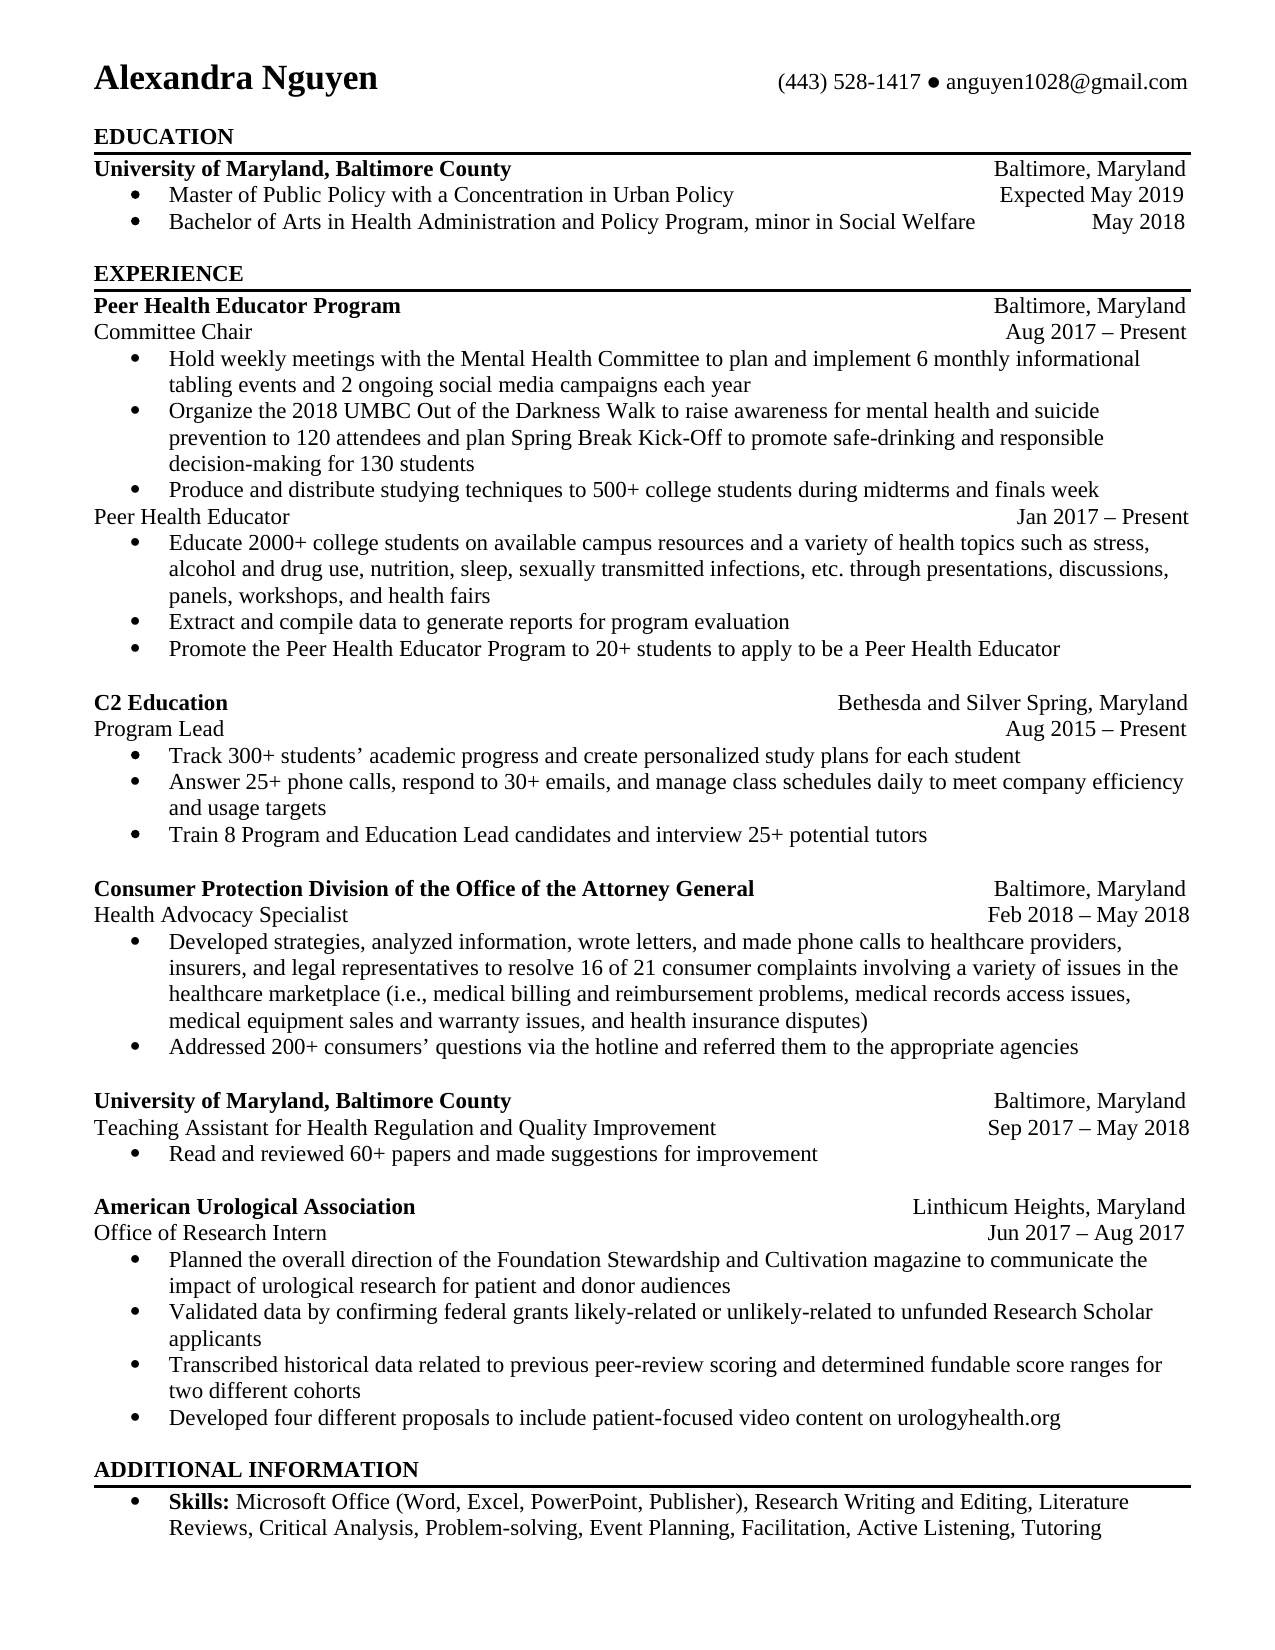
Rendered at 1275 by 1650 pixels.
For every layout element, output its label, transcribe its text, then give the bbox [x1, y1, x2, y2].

list Master of Public Policy with a Concentration in Urban Policy Expected May 2019 [131, 181, 1191, 208]
text Committee Chair Aug 2017 – Present [94, 318, 1191, 345]
text Office of Research Intern Jun 2017 – Aug 2017 [94, 1219, 1191, 1246]
list Answer 25+ phone calls, respond to 30+ emails, and manage class schedules daily to meet company efficiency and usage targets [131, 768, 1191, 821]
list Skills: Microsoft Office (Word, Excel, PowerPoint, Publisher), Research Writing and Editing, Literature Reviews, Critical Analysis, Problem-solving, Event Planning, Facilitation, Active Listening, Tutoring [131, 1488, 1191, 1541]
text University of Maryland, Baltimore County Baltimore, Maryland [94, 1088, 1191, 1114]
list Hold weekly meetings with the Mental Health Committee to plan and implement 6 monthly informational tabling events and 2 ongoing social media campaigns each year [131, 345, 1191, 397]
text Health Advocacy Specialist Feb 2018 – May 2018 [94, 901, 1191, 928]
text Program Lead Aug 2015 – Present [94, 715, 1191, 742]
text ADDITIONAL INFORMATION [94, 1457, 1191, 1485]
text Peer Health Educator Jan 2017 – Present [94, 503, 1191, 529]
list Addressed 200+ consumers’ questions via the hotline and referred them to the appropriate agencies [131, 1033, 1191, 1059]
list Educate 2000+ college students on available campus resources and a variety of health topics such as stress, alcohol and drug use, nutrition, sleep, sexually transmitted infections, etc. through presentations, discussions, panels, workshops, and health fairs [131, 529, 1191, 608]
text C2 Education Bethesda and Silver Spring, Maryland [94, 689, 1191, 715]
list Validated data by confirming federal grants likely-related or unlikely-related to unfunded Research Scholar applicants [131, 1298, 1191, 1351]
list Produce and distribute studying techniques to 500+ college students during midterms and finals week [131, 476, 1191, 503]
text EXPERIENCE [94, 260, 1191, 289]
text Teaching Assistant for Health Regulation and Quality Improvement Sep 2017 – May 2018 [94, 1114, 1191, 1140]
list Bachelor of Arts in Health Administration and Policy Program, minor in Social Welfare May 2018 [131, 208, 1191, 234]
list Transcribed historical data related to previous peer-review scoring and determined fundable score ranges for two different cohorts [131, 1351, 1191, 1404]
text EDUCATION [94, 123, 1191, 152]
list Track 300+ students’ academic progress and create personalized study plans for each student [131, 742, 1191, 768]
list Planned the overall direction of the Foundation Stewardship and Cultivation magazine to communicate the impact of urological research for patient and donor audiences [131, 1246, 1191, 1298]
list Developed strategies, analyzed information, wrote letters, and made phone calls to healthcare providers, insurers, and legal representatives to resolve 16 of 21 consumer complaints involving a variety of issues in the healthcare marketplace (i.e., medical billing and reimbursement problems, medical records access issues, medical equipment sales and warranty issues, and health insurance disputes) [131, 928, 1191, 1033]
list Extract and compile data to generate reports for program evaluation [131, 608, 1191, 634]
text American Urological Association Linthicum Heights, Maryland [94, 1193, 1191, 1219]
list Read and reviewed 60+ papers and made suggestions for improvement [131, 1140, 1191, 1167]
text University of Maryland, Baltimore County Baltimore, Maryland [94, 155, 1191, 181]
list Promote the Peer Health Educator Program to 20+ students to apply to be a Peer Health Educator [131, 634, 1191, 661]
list Organize the 2018 UMBC Out of the Darkness Walk to raise awareness for mental health and suicide prevention to 120 attendees and plan Spring Break Kick-Off to promote safe-drinking and responsible decision-making for 130 students [131, 397, 1191, 476]
text Consumer Protection Division of the Office of the Attorney General Baltimore, Maryland [94, 875, 1191, 901]
text Alexandra Nguyen (443) 528-1417 ● anguyen1028@gmail.com [94, 56, 1191, 97]
list Developed four different proposals to include patient-focused video content on urologyhealth.org [131, 1404, 1191, 1430]
text Peer Health Educator Program Baltimore, Maryland [94, 292, 1191, 318]
list Train 8 Program and Education Lead candidates and interview 25+ potential tutors [131, 821, 1191, 847]
